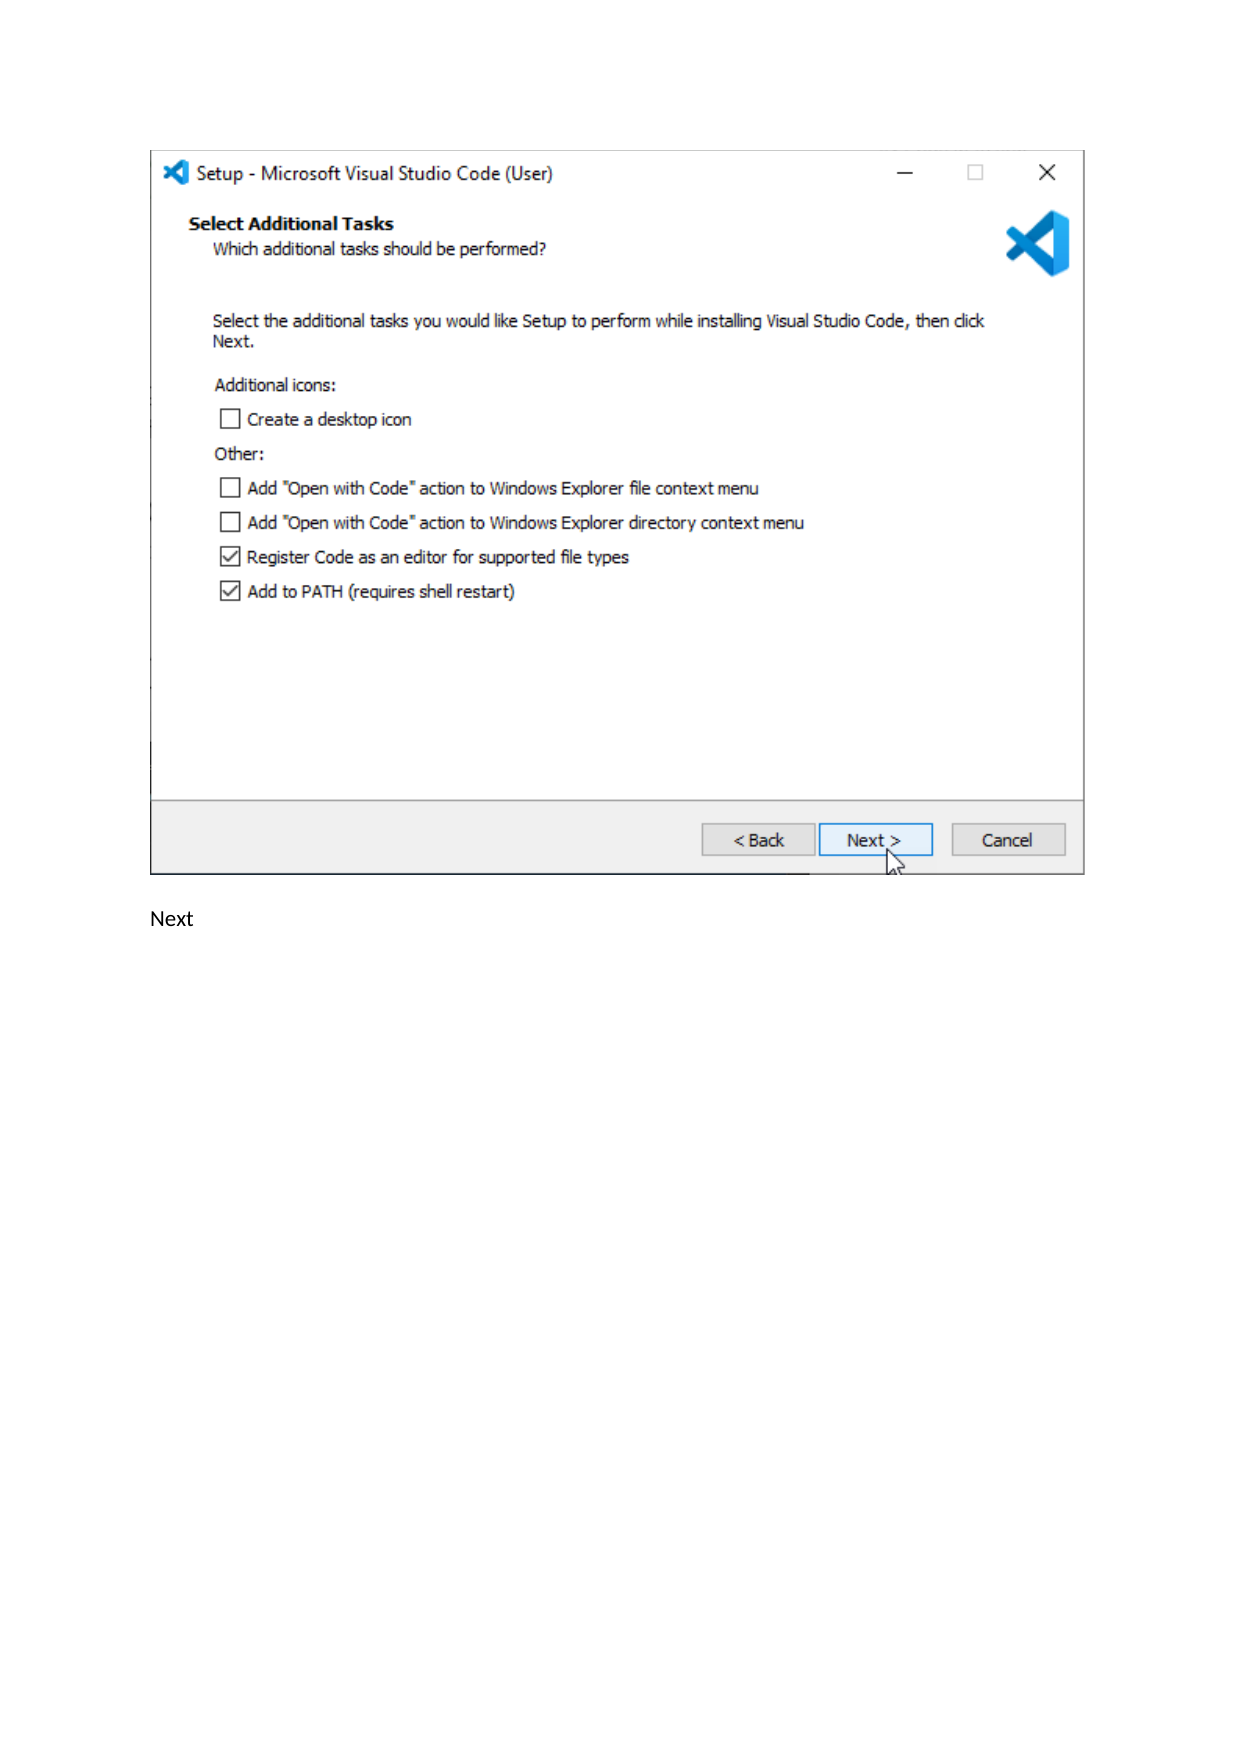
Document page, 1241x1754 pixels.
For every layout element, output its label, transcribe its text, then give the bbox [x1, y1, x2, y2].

text Next [150, 904, 1090, 932]
picture [150, 150, 1085, 875]
